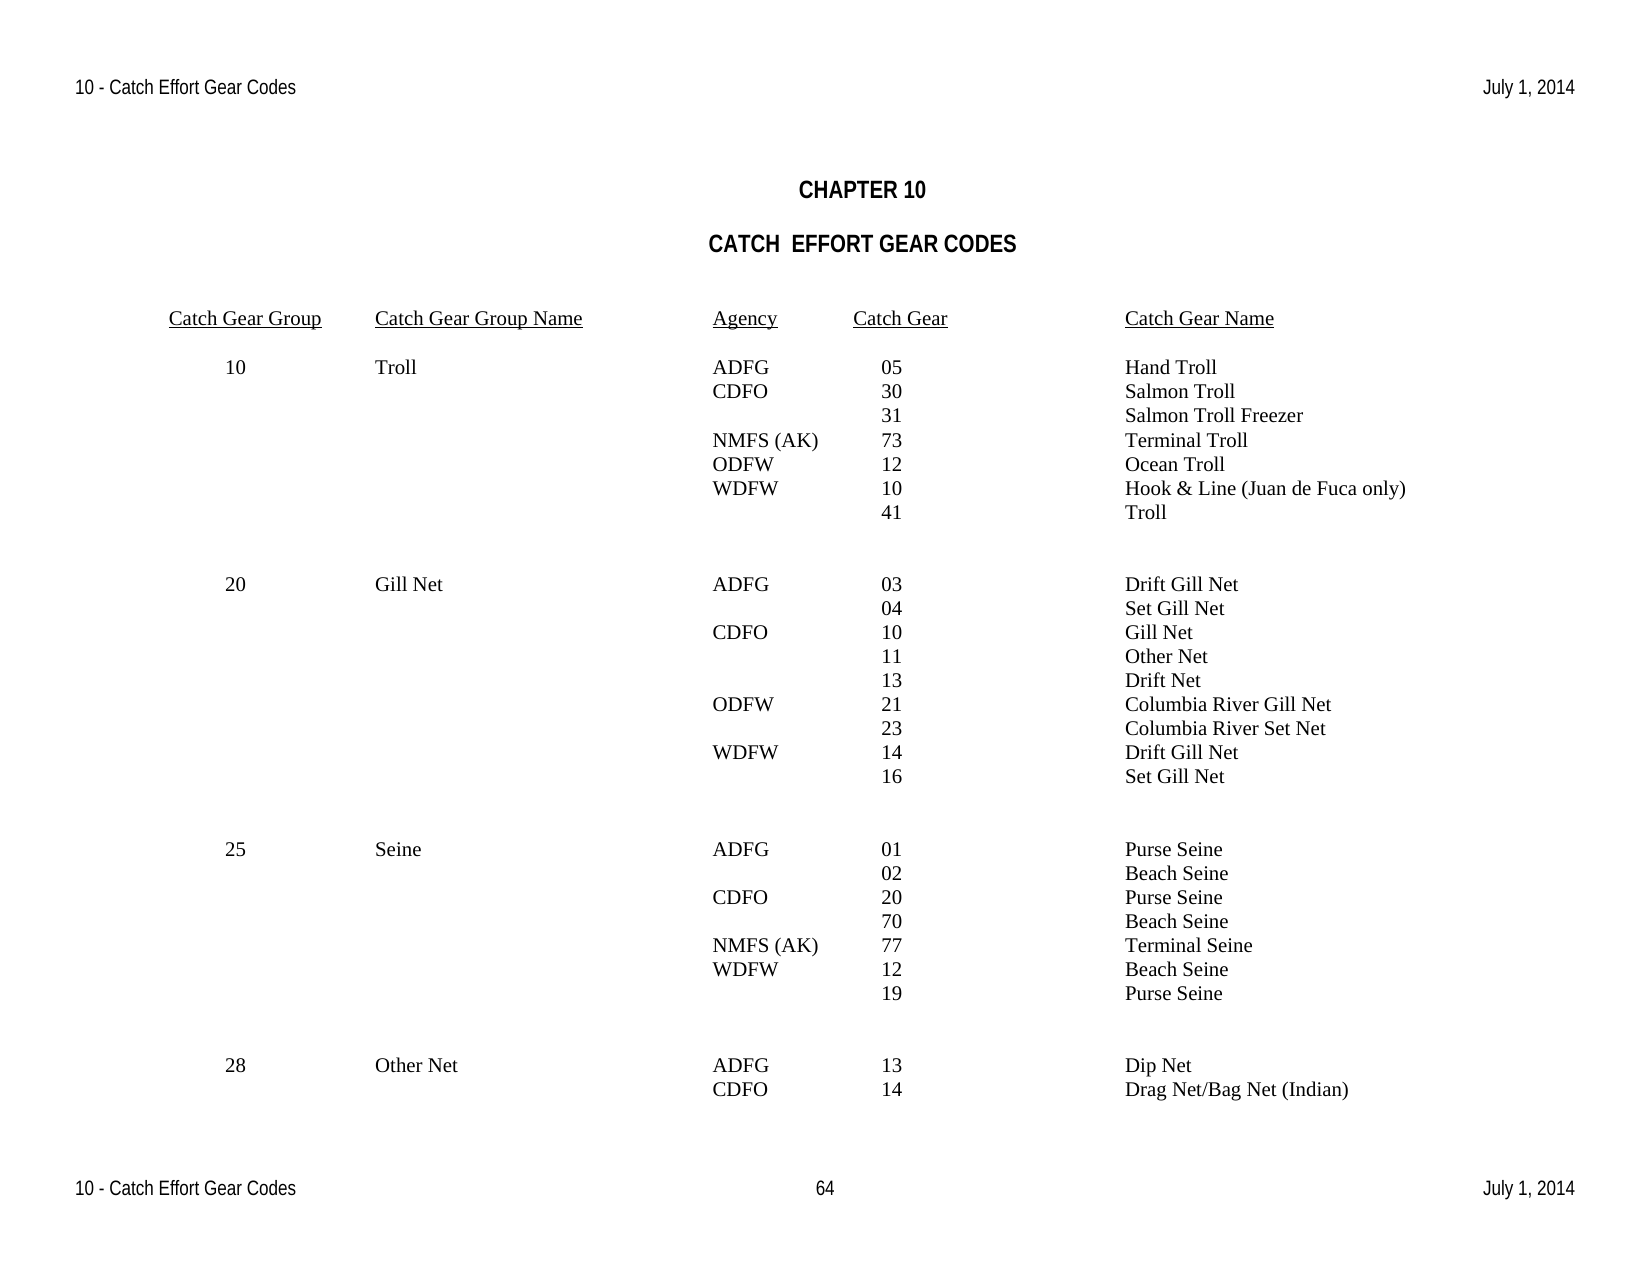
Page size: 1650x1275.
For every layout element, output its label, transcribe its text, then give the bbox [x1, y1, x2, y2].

text WDFW 10 Hook & Line (Juan de Fuca only) [75, 476, 1575, 500]
text Catch Gear Group Catch Gear Group Name Agency Catch Gear Catch Gear Name [75, 306, 1575, 330]
text 16 Set Gill Net [75, 764, 1575, 788]
text NMFS (AK) 73 Terminal Troll [75, 427, 1575, 452]
text 70 Beach Seine [75, 909, 1575, 933]
text 04 Set Gill Net [75, 596, 1575, 620]
text 02 Beach Seine [75, 861, 1575, 885]
text CDFO 14 Drag Net/Bag Net (Indian) [75, 1077, 1575, 1101]
text 10 Troll ADFG 05 Hand Troll [75, 355, 1575, 379]
text ODFW 12 Ocean Troll [75, 452, 1575, 476]
text 41 Troll [75, 500, 1575, 524]
text WDFW 12 Beach Seine [75, 957, 1575, 981]
title CHAPTER 10 [150, 175, 1575, 204]
text WDFW 14 Drift Gill Net [75, 740, 1575, 764]
text CDFO 20 Purse Seine [75, 885, 1575, 909]
text CDFO 30 Salmon Troll [75, 379, 1575, 403]
text 20 Gill Net ADFG 03 Drift Gill Net [75, 572, 1575, 596]
text 13 Drift Net [75, 668, 1575, 692]
text 19 Purse Seine [75, 981, 1575, 1005]
text 25 Seine ADFG 01 Purse Seine [75, 837, 1575, 861]
text 31 Salmon Troll Freezer [75, 403, 1575, 427]
text 11 Other Net [75, 644, 1575, 668]
title CATCH EFFORT GEAR CODES [150, 229, 1575, 257]
text CDFO 10 Gill Net [75, 620, 1575, 644]
text 23 Columbia River Set Net [75, 716, 1575, 740]
text NMFS (AK) 77 Terminal Seine [75, 933, 1575, 957]
text ODFW 21 Columbia River Gill Net [75, 692, 1575, 716]
text 28 Other Net ADFG 13 Dip Net [75, 1053, 1575, 1077]
